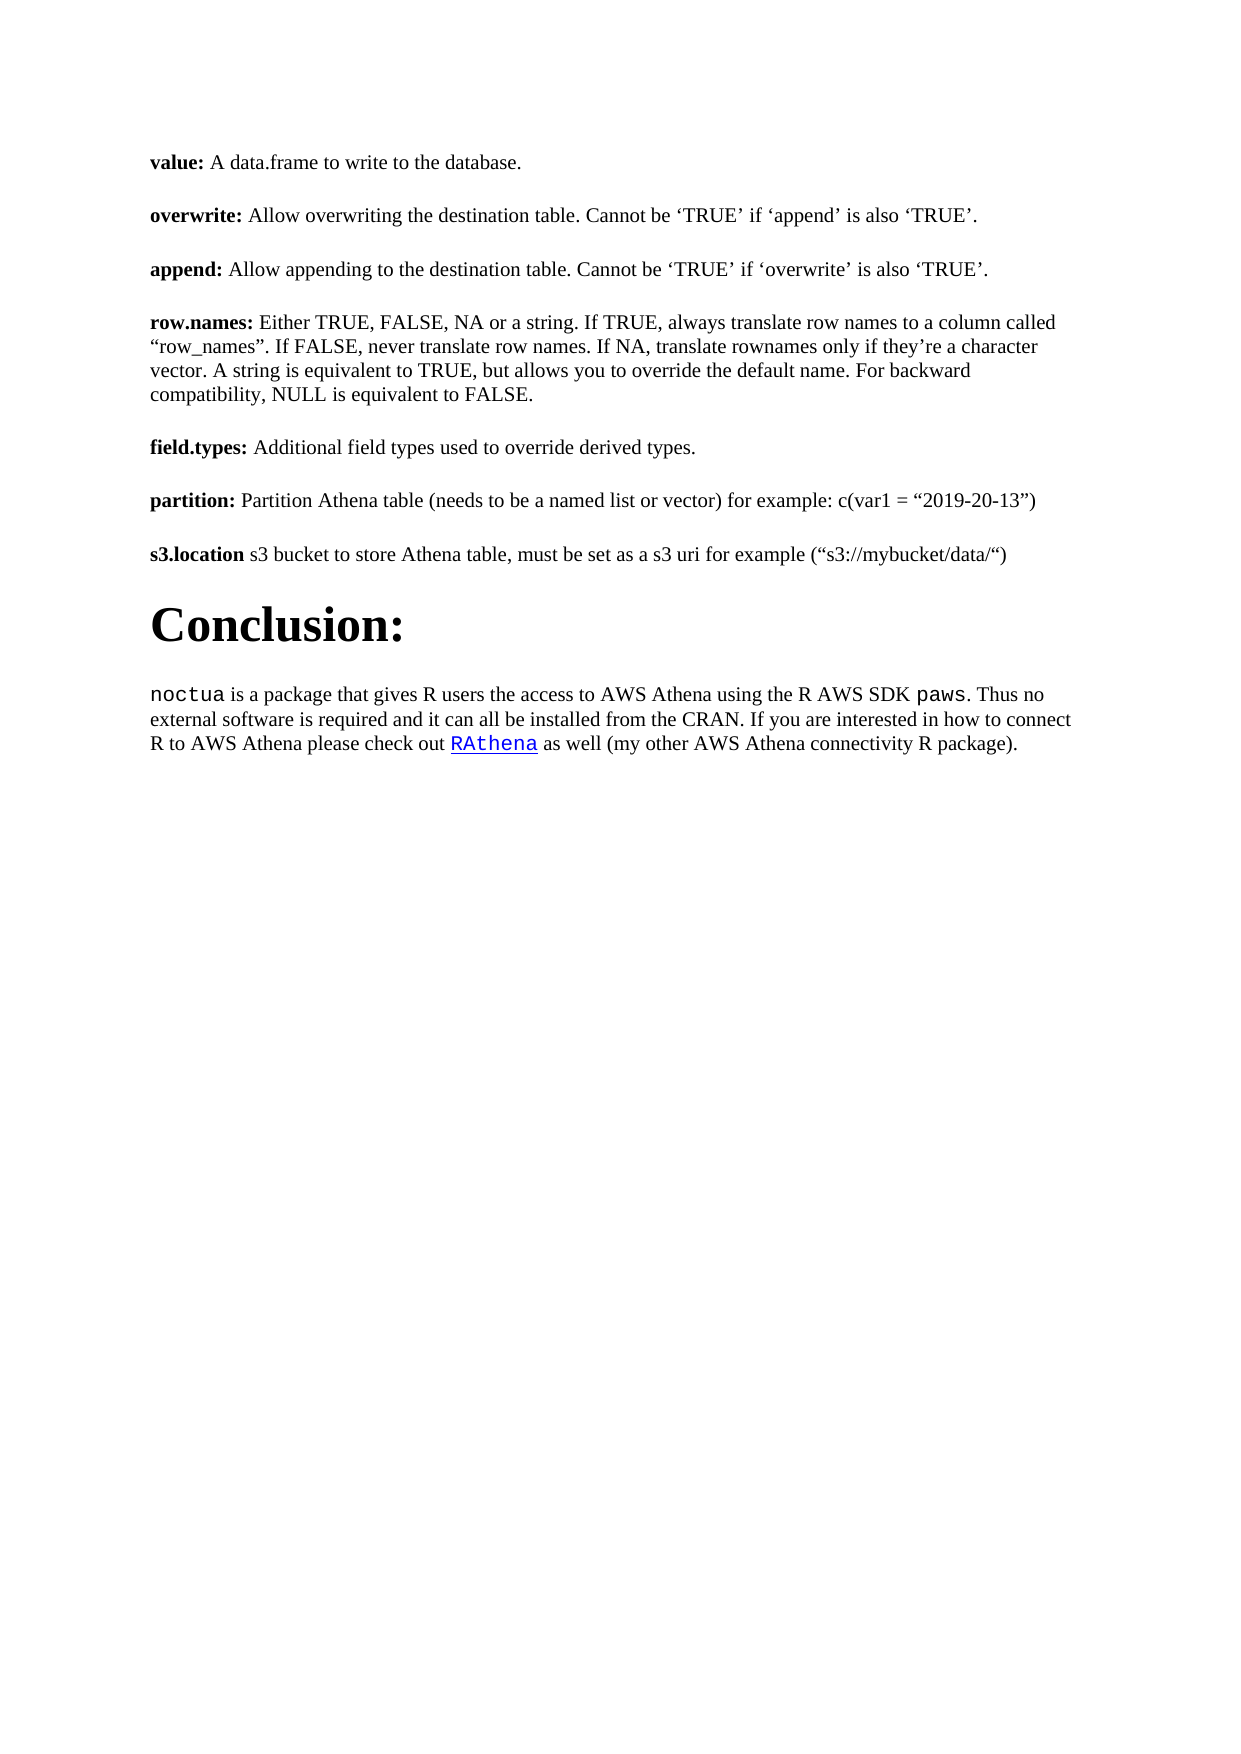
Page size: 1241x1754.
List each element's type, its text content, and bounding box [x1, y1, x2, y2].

text noctua is a package that gives R users the access to AWS Athena using the R AWS SDK paws. Thus no external software is required and it can all be installed from the CRAN. If you are interested in how to connect R to AWS Athena please check out RAthena as well (my other AWS Athena connectivity R package). [150, 681, 1090, 757]
text s3.location s3 bucket to store Athena table, must be set as a s3 uri for example (“s3://mybucket/data/“) [150, 542, 1090, 566]
text append: Allow appending to the destination table. Cannot be ‘TRUE’ if ‘overwrite’ is also ‘TRUE’. [150, 256, 1090, 281]
text Conclusion: [150, 595, 1090, 652]
text overwrite: Allow overwriting the destination table. Cannot be ‘TRUE’ if ‘append’ is also ‘TRUE’. [150, 203, 1090, 227]
text value: A data.frame to write to the database. [150, 150, 1090, 174]
text partition: Partition Athena table (needs to be a named list or vector) for example: c(var1 = “2019-20-13”) [150, 488, 1090, 512]
text row.names: Either TRUE, FALSE, NA or a string. If TRUE, always translate row names to a column called “row_names”. If FALSE, never translate row names. If NA, translate rownames only if they’re a character vector. A string is equivalent to TRUE, but allows you to override the default name. For backward compatibility, NULL is equivalent to FALSE. [150, 310, 1090, 406]
text field.types: Additional field types used to override derived types. [150, 435, 1090, 459]
